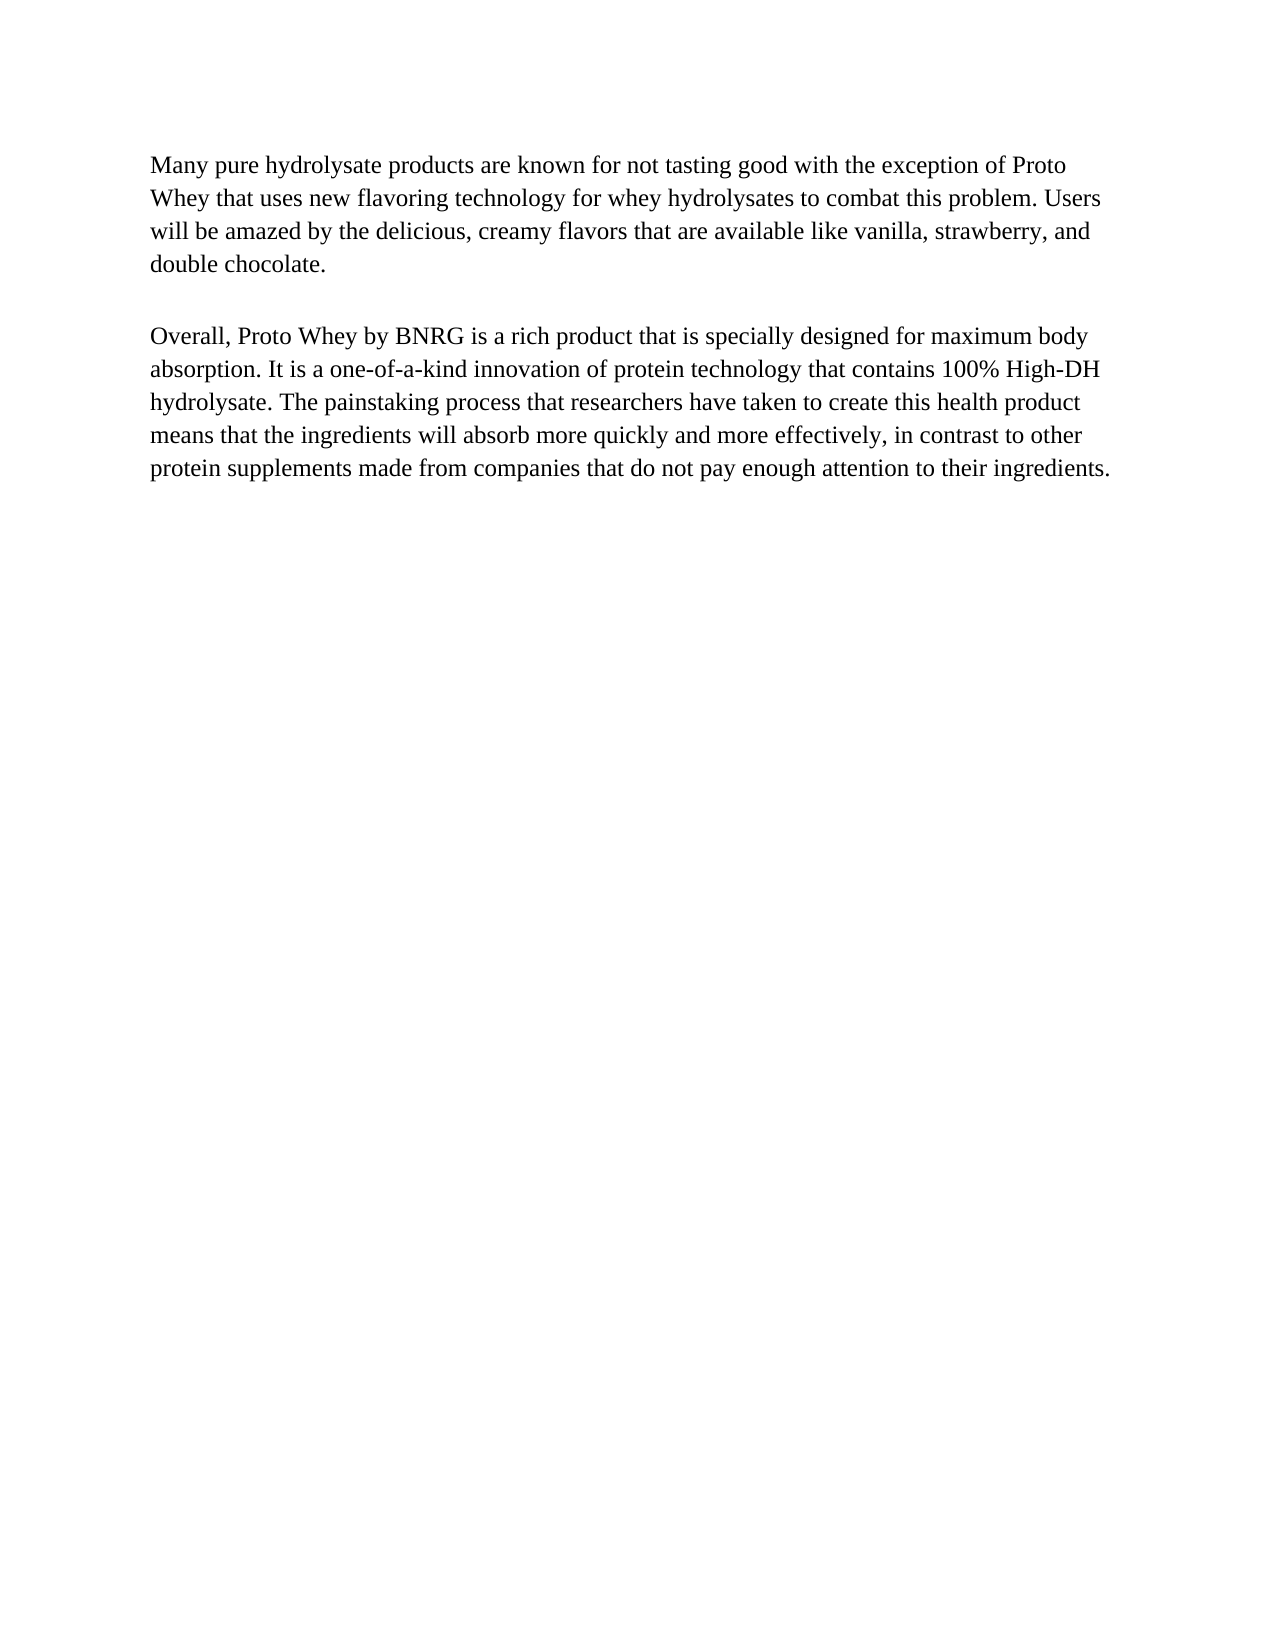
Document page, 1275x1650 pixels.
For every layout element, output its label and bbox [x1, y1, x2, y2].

text [150, 150, 1125, 560]
